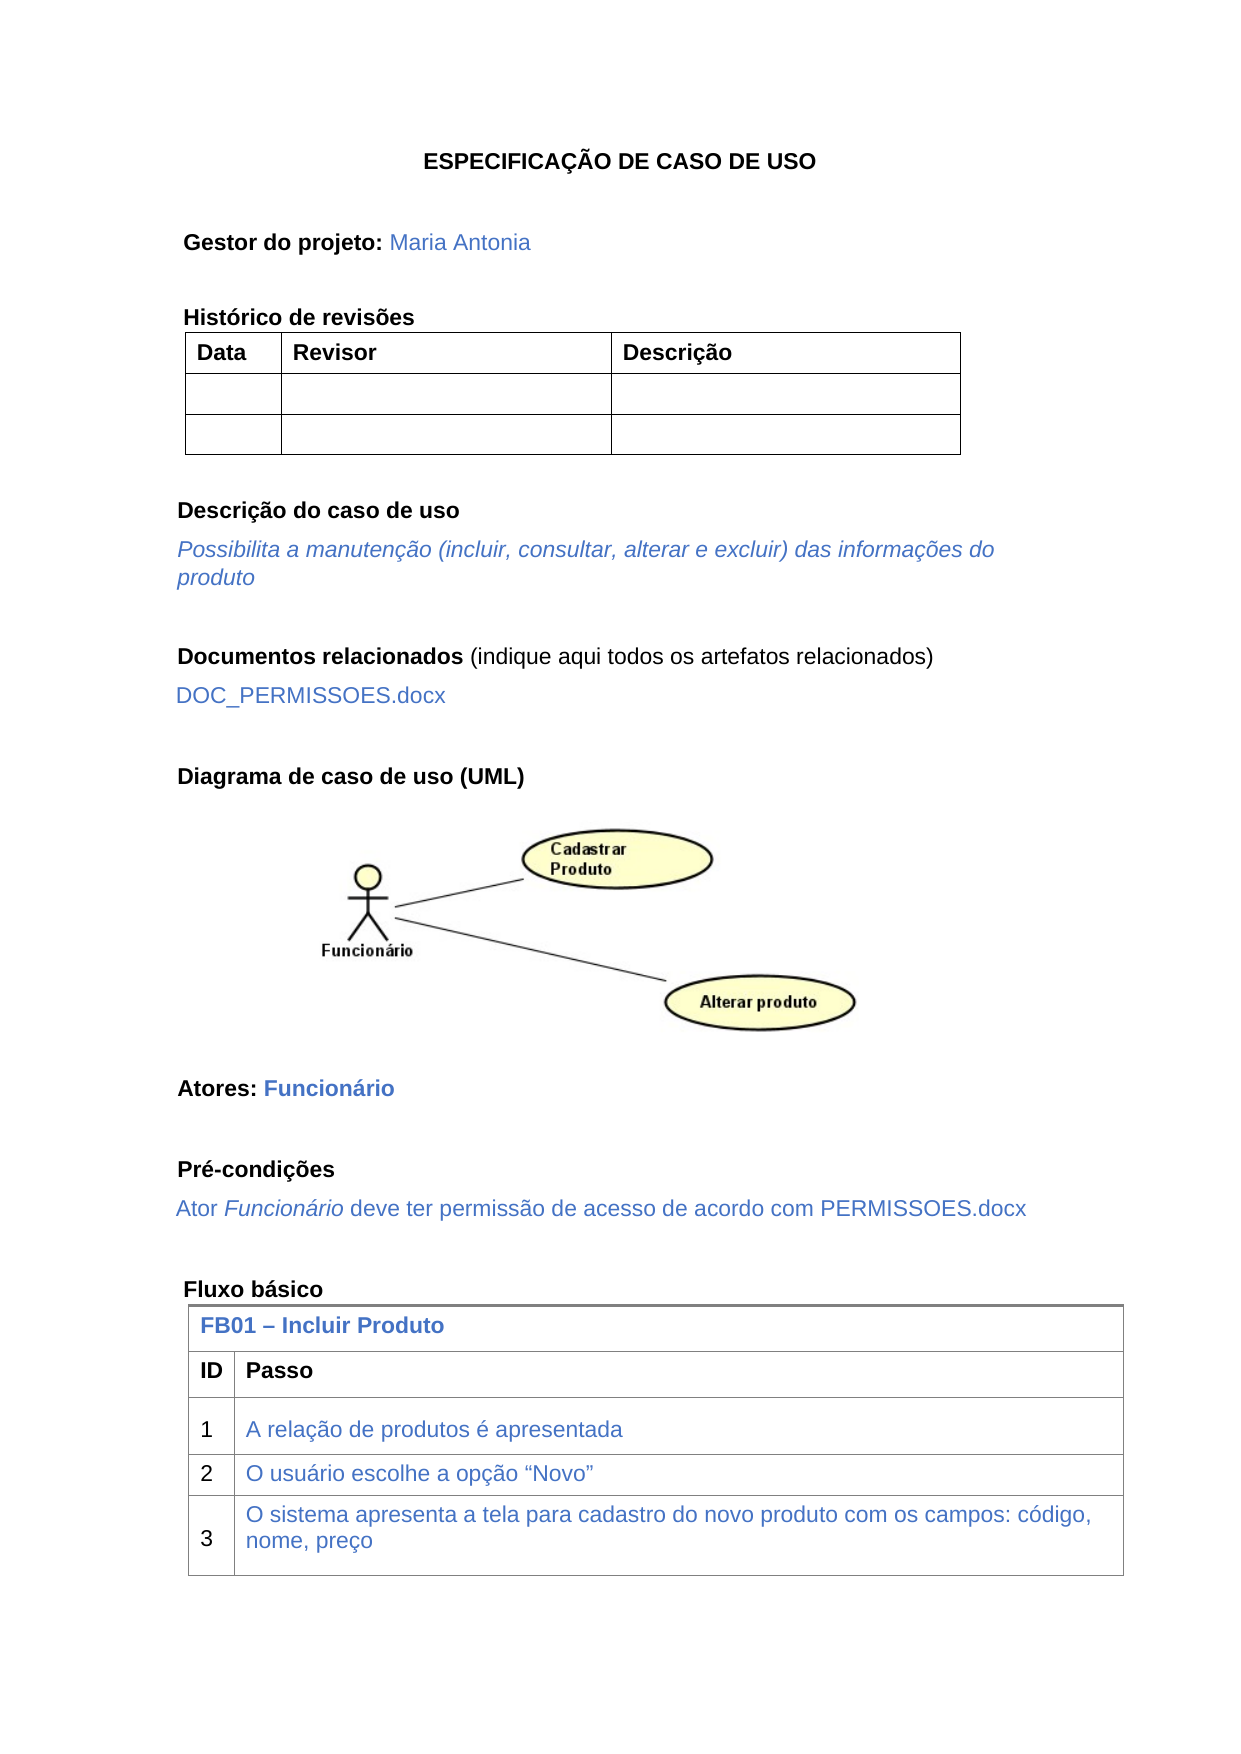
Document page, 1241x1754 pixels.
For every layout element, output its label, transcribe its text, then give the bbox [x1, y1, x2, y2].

text Ator Funcionário deve ter permissão de acesso de acordo com PERMISSOES.docx [176, 1195, 1049, 1222]
text Pré-condições [177, 1156, 1049, 1182]
table_cell 3 [189, 1496, 234, 1575]
table_header Revisor [282, 333, 611, 373]
table_cell Passo [235, 1352, 1123, 1397]
subtitle Histórico de revisões [183, 304, 1049, 330]
table_header FB01 – Incluir Produto [189, 1307, 1123, 1351]
picture [300, 791, 859, 1068]
table_cell [186, 415, 281, 454]
table_cell [612, 415, 960, 454]
text ESPECIFICAÇÃO DE CASO DE USO [190, 148, 1049, 174]
subtitle Descrição do caso de uso [177, 497, 1049, 523]
text DOC_PERMISSOES.docx [176, 682, 1049, 709]
table_cell [282, 374, 611, 414]
table_cell 1 [189, 1398, 234, 1454]
text Documentos relacionados (indique aqui todos os artefatos relacionados) [177, 643, 1049, 669]
table_cell O sistema apresenta a tela para cadastro do novo produto com os campos: código, nome, preço [235, 1496, 1123, 1575]
table_cell O usuário escolhe a opção “Novo” [235, 1455, 1123, 1495]
table_cell ID [189, 1352, 234, 1397]
table_cell A relação de produtos é apresentada [235, 1398, 1123, 1454]
table_header Descrição [612, 333, 960, 373]
subtitle Gestor do projeto: Maria Antonia [183, 228, 1049, 255]
table_header Data [186, 333, 281, 373]
subtitle Diagrama de caso de uso (UML) [177, 763, 1049, 789]
table_cell [186, 374, 281, 414]
subtitle Fluxo básico [183, 1276, 1049, 1302]
text Possibilita a manutenção (incluir, consultar, alterar e excluir) das informações do produto [177, 536, 1049, 591]
text Atores: Funcionário [177, 1075, 1049, 1101]
table_cell [612, 374, 960, 414]
table_cell [282, 415, 611, 454]
table_cell 2 [189, 1455, 234, 1495]
